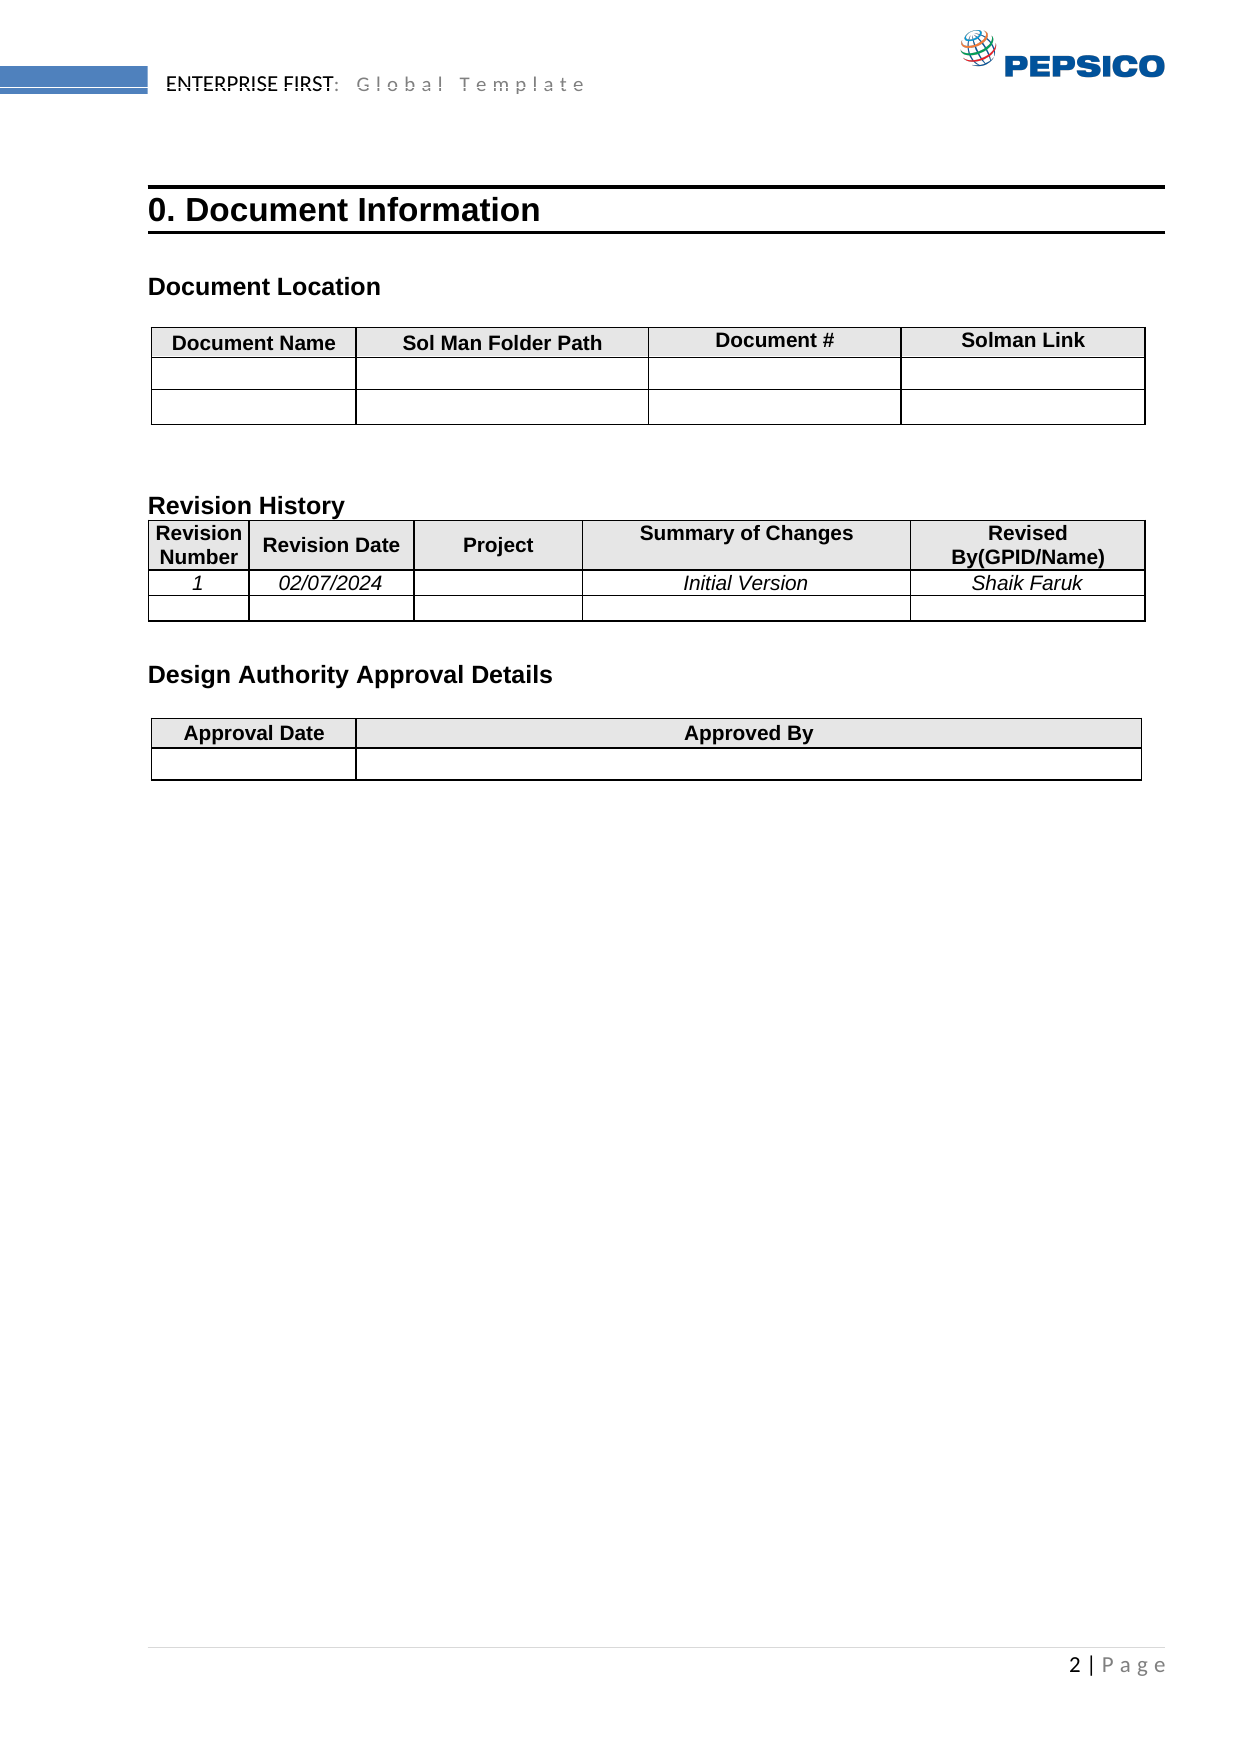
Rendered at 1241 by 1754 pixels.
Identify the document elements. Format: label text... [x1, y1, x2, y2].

text Design Authority Approval Details [148, 660, 1165, 689]
table_cell [911, 596, 1144, 620]
table_header Solman Link [902, 328, 1144, 356]
table_header Approved By [357, 719, 1141, 747]
table_cell 1 [149, 571, 248, 594]
table_cell [357, 358, 648, 389]
subtitle Document Information [148, 189, 1165, 231]
table_header Revised By(GPID/Name) [911, 521, 1144, 569]
table_cell [250, 596, 413, 620]
table_header Summary of Changes [583, 521, 910, 569]
table_cell [149, 596, 248, 620]
table_cell [152, 358, 355, 389]
table_cell [583, 596, 910, 620]
table_cell [415, 596, 582, 620]
table_cell [357, 749, 1141, 779]
table_cell [152, 749, 355, 779]
table_cell [902, 358, 1144, 389]
subtitle Document Location [148, 272, 1165, 300]
table_header Approval Date [152, 719, 355, 747]
table_cell [152, 390, 355, 424]
table_cell [415, 571, 582, 594]
table_header Revision Date [250, 521, 413, 569]
table_cell 02/07/2024 [250, 571, 413, 594]
table_header Document # [649, 328, 900, 356]
table_header Revision Number [149, 521, 248, 569]
table_header Project [415, 521, 582, 569]
table_cell [902, 390, 1144, 424]
table_header Sol Man Folder Path [357, 328, 648, 356]
subtitle Revision History [148, 491, 1165, 519]
table_cell Shaik Faruk [911, 571, 1144, 594]
table_cell [357, 390, 648, 424]
table_cell [649, 358, 900, 389]
table_header Document Name [152, 328, 355, 356]
table_cell Initial Version [583, 571, 910, 594]
picture [959, 28, 1166, 79]
table_cell [649, 390, 900, 424]
